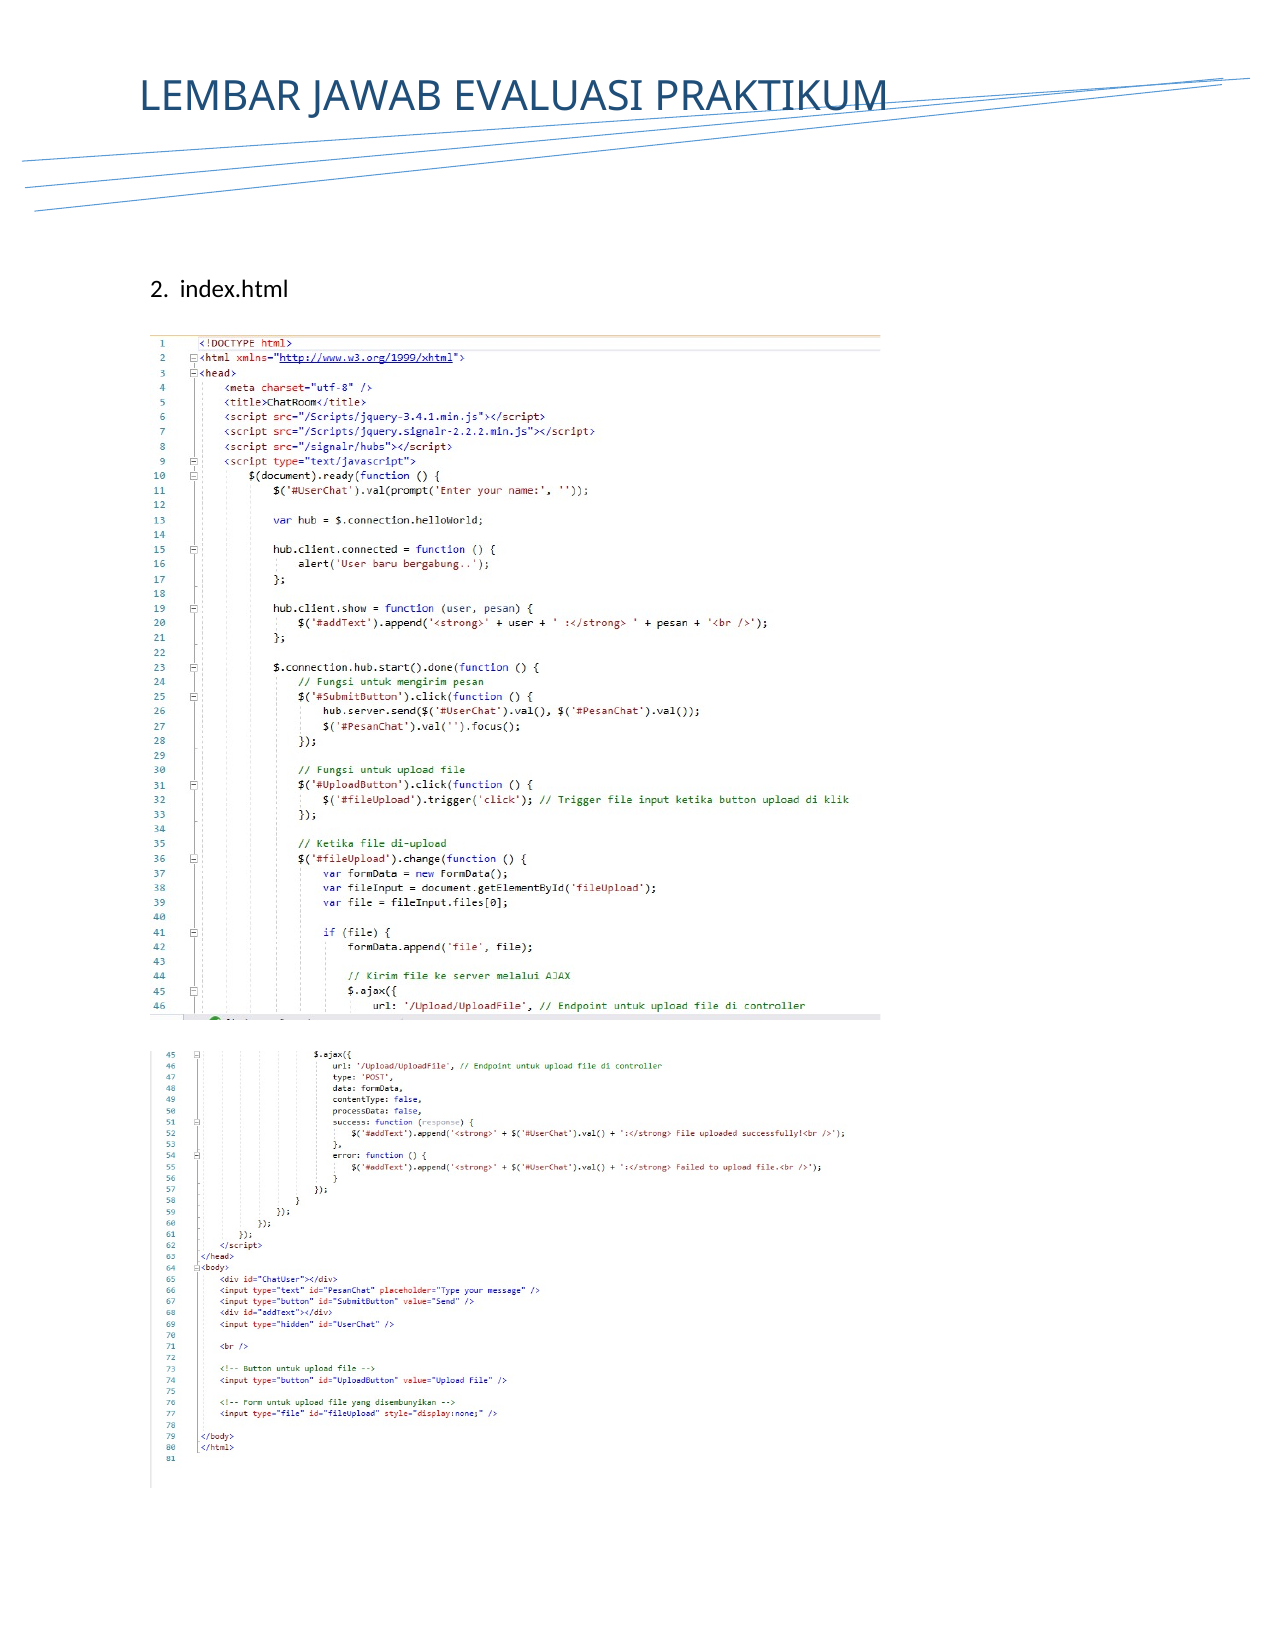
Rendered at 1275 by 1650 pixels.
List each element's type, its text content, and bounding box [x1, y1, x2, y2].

picture [150, 1051, 891, 1488]
picture [150, 335, 881, 1020]
list index.html [150, 273, 1050, 304]
